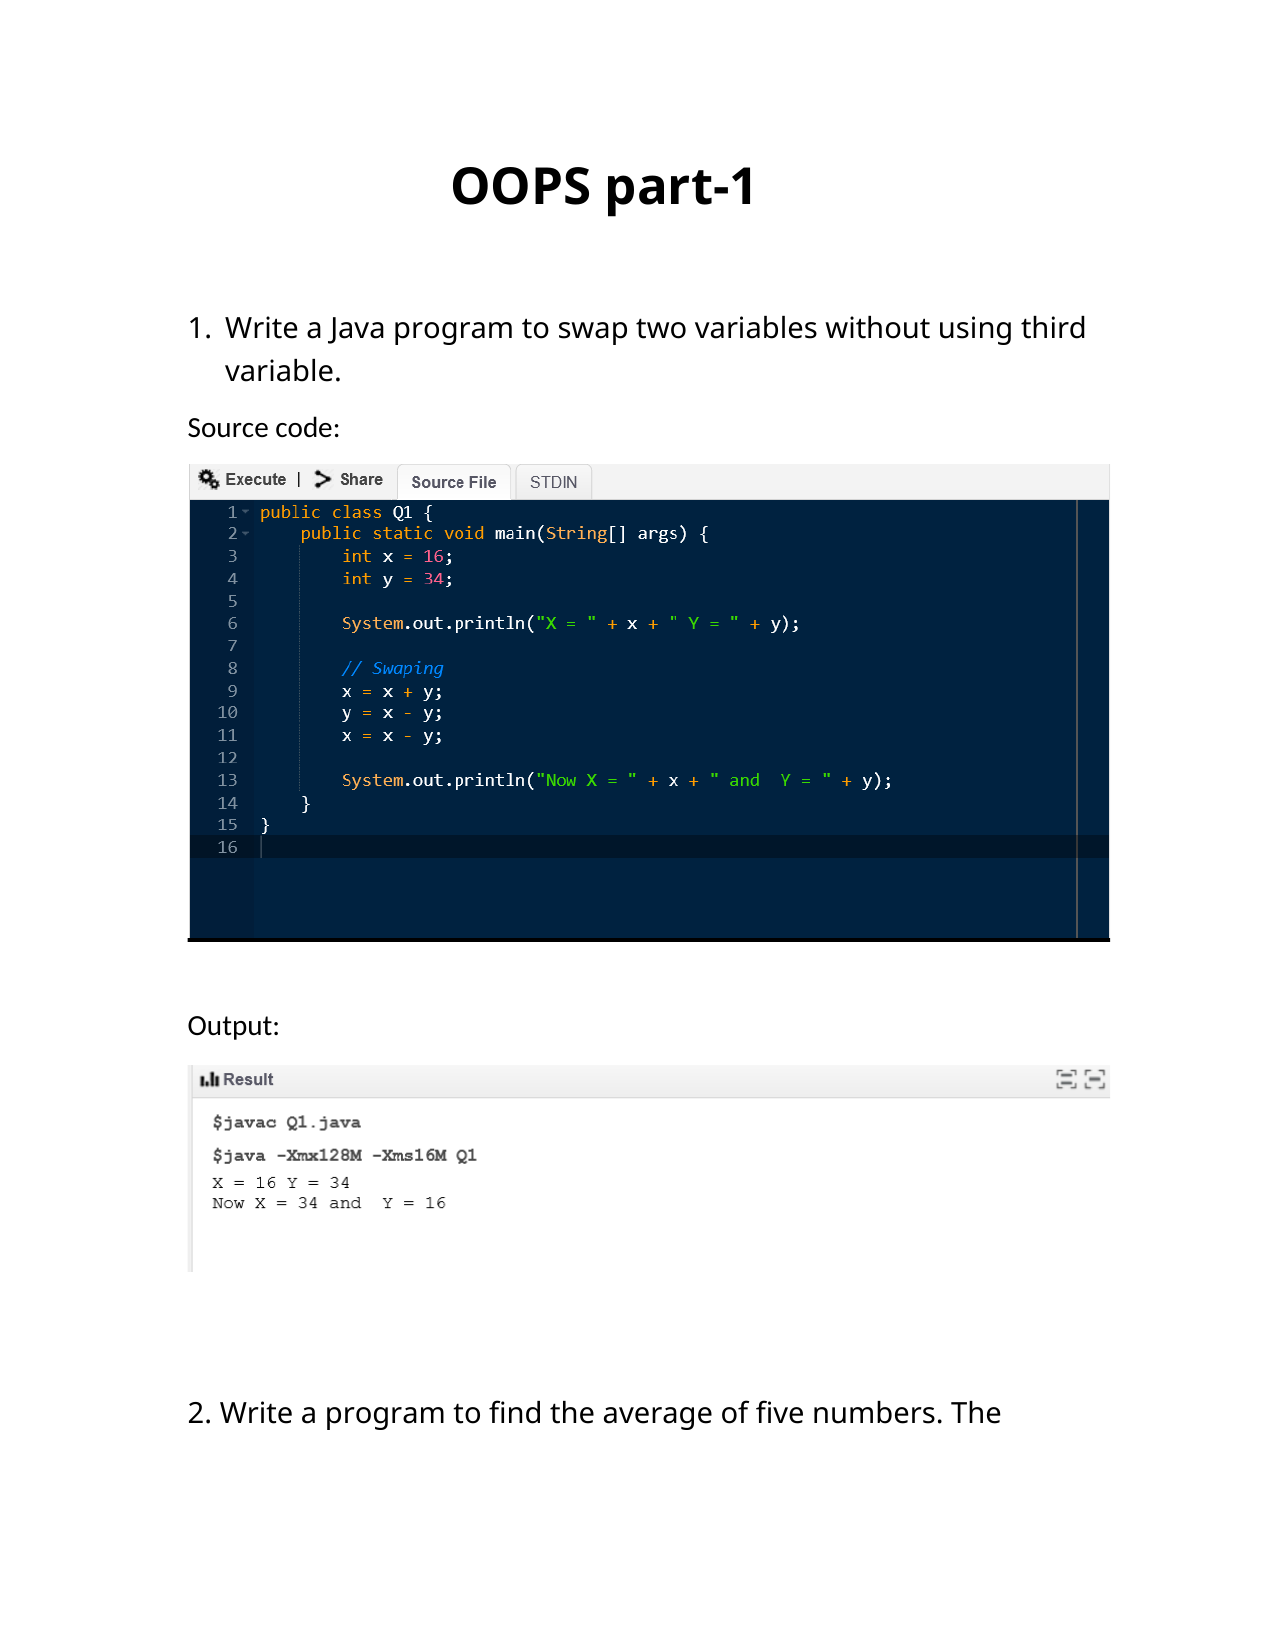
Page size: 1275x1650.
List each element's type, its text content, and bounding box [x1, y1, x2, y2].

picture [187, 1065, 1111, 1272]
text Source code: [187, 409, 1125, 445]
list Write a Java program to swap two variables without using third variable. [187, 307, 1125, 390]
text OOPS part-1 [375, 150, 1125, 219]
text Output: [187, 1007, 1125, 1043]
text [187, 1349, 1125, 1432]
picture [187, 464, 1111, 942]
